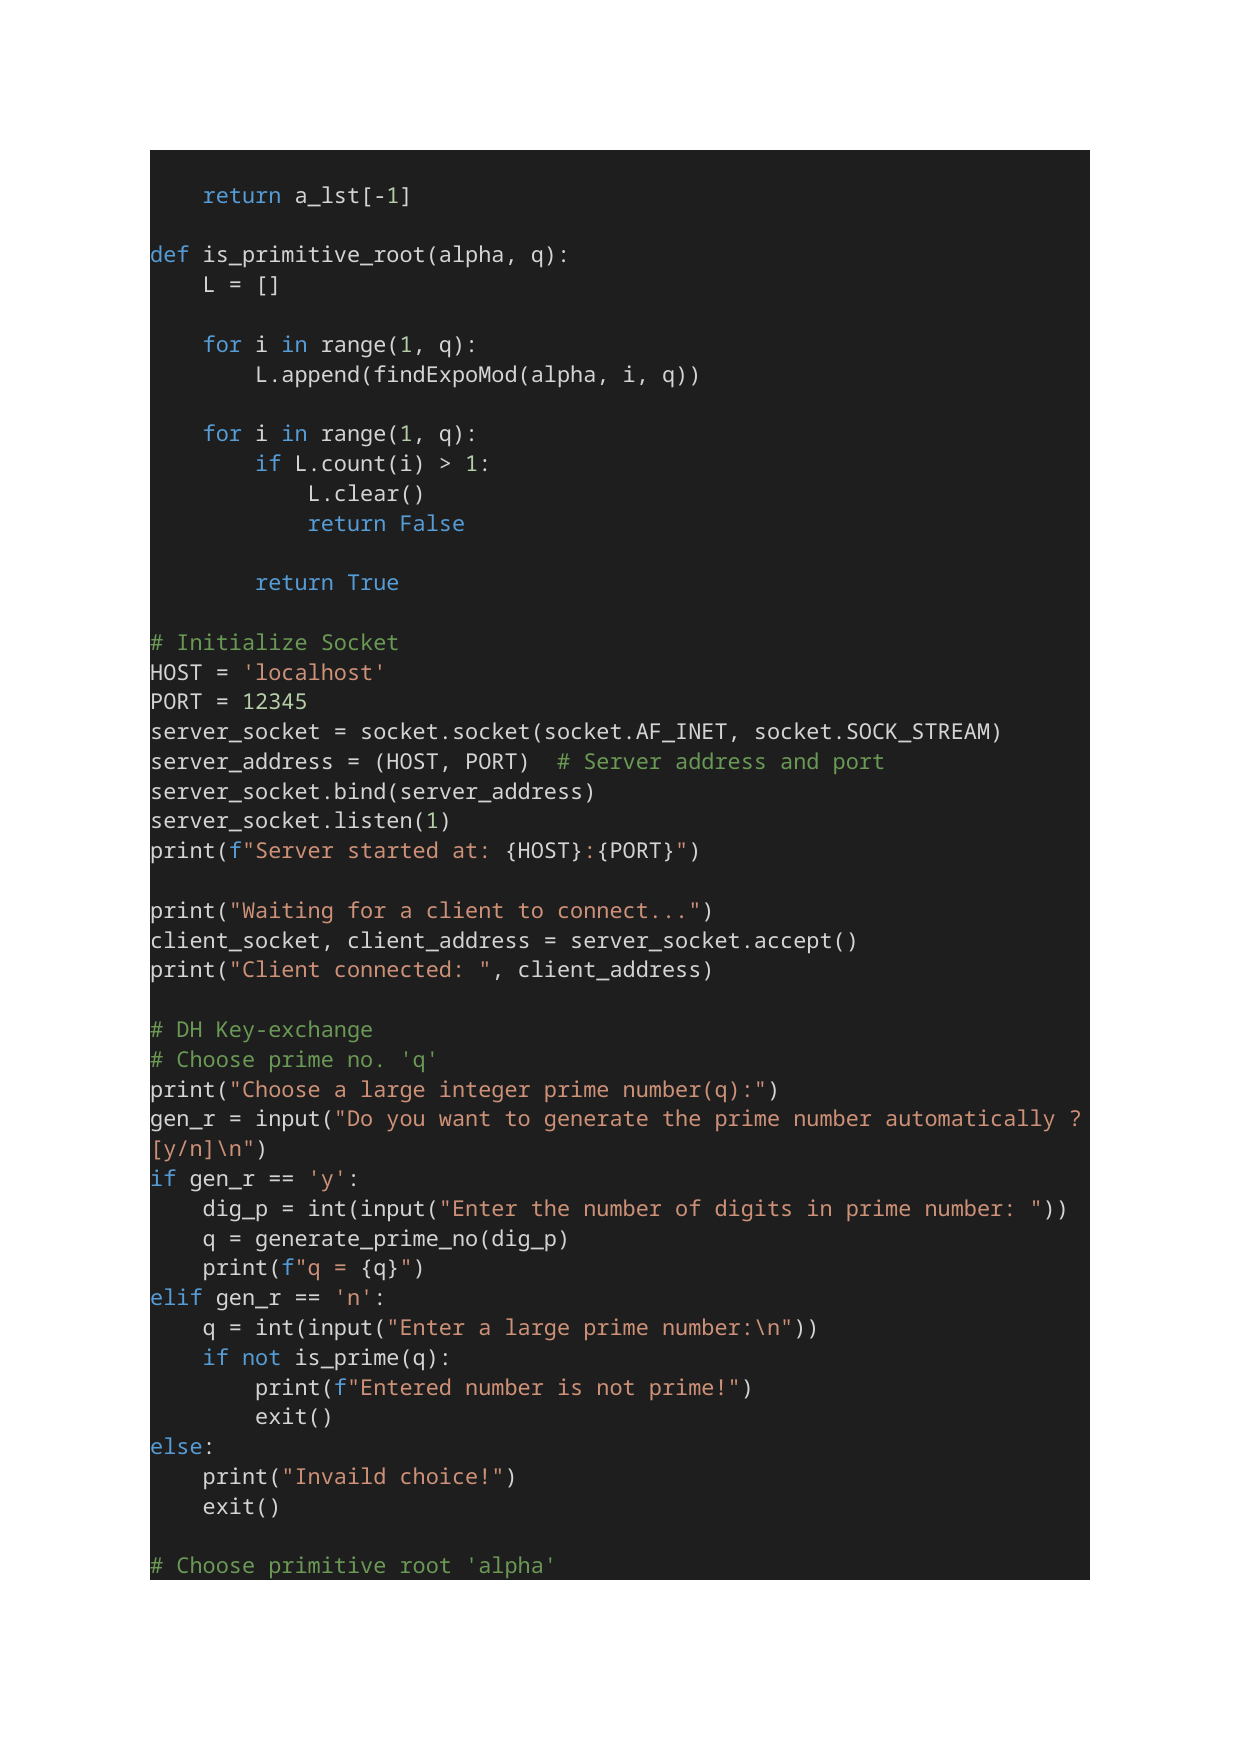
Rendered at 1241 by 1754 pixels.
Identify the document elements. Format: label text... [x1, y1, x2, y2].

text print("Invaild choice!") [150, 1461, 1090, 1491]
text def is_primitive_root(alpha, q): [150, 239, 1090, 269]
text L.clear() [150, 478, 1090, 507]
text L = [] [150, 269, 1090, 299]
text # Choose primitive root 'alpha' [150, 1550, 1090, 1580]
text L.append(findExpoMod(alpha, i, q)) [150, 358, 1090, 388]
text print(f"Server started at: {HOST}:{PORT}") [150, 835, 1090, 865]
text if gen_r == 'y': [150, 1163, 1090, 1193]
text if L.count(i) > 1: [150, 448, 1090, 478]
text # DH Key-exchange [150, 1014, 1090, 1044]
text gen_r = input("Do you want to generate the prime number automatically ? [y/n]\n") [150, 1103, 1090, 1163]
text print("Waiting for a client to connect...") [150, 895, 1090, 924]
text PORT = 12345 [150, 686, 1090, 716]
text q = generate_prime_no(dig_p) [150, 1222, 1090, 1252]
text print("Client connected: ", client_address) [150, 954, 1090, 984]
text server_socket.bind(server_address) [150, 776, 1090, 805]
text if not is_prime(q): [150, 1342, 1090, 1371]
text else: [150, 1431, 1090, 1461]
text server_socket.listen(1) [150, 805, 1090, 835]
text print(f"q = {q}") [150, 1252, 1090, 1282]
text # Choose prime no. 'q' [150, 1044, 1090, 1073]
text exit() [150, 1491, 1090, 1520]
text print("Choose a large integer prime number(q):") [150, 1073, 1090, 1103]
text print(f"Entered number is not prime!") [150, 1371, 1090, 1401]
text return True [150, 567, 1090, 597]
text server_address = (HOST, PORT) # Server address and port [150, 746, 1090, 776]
text exit() [150, 1401, 1090, 1431]
text return a_lst[-1] [150, 180, 1090, 209]
text HOST = 'localhost' [150, 656, 1090, 686]
text return False [150, 507, 1090, 537]
text server_socket = socket.socket(socket.AF_INET, socket.SOCK_STREAM) [150, 716, 1090, 746]
text elif gen_r == 'n': [150, 1282, 1090, 1312]
text # Initialize Socket [150, 627, 1090, 656]
text dig_p = int(input("Enter the number of digits in prime number: ")) [150, 1193, 1090, 1222]
text q = int(input("Enter a large prime number:\n")) [150, 1312, 1090, 1342]
text for i in range(1, q): [150, 329, 1090, 358]
text client_socket, client_address = server_socket.accept() [150, 924, 1090, 954]
text for i in range(1, q): [150, 418, 1090, 448]
